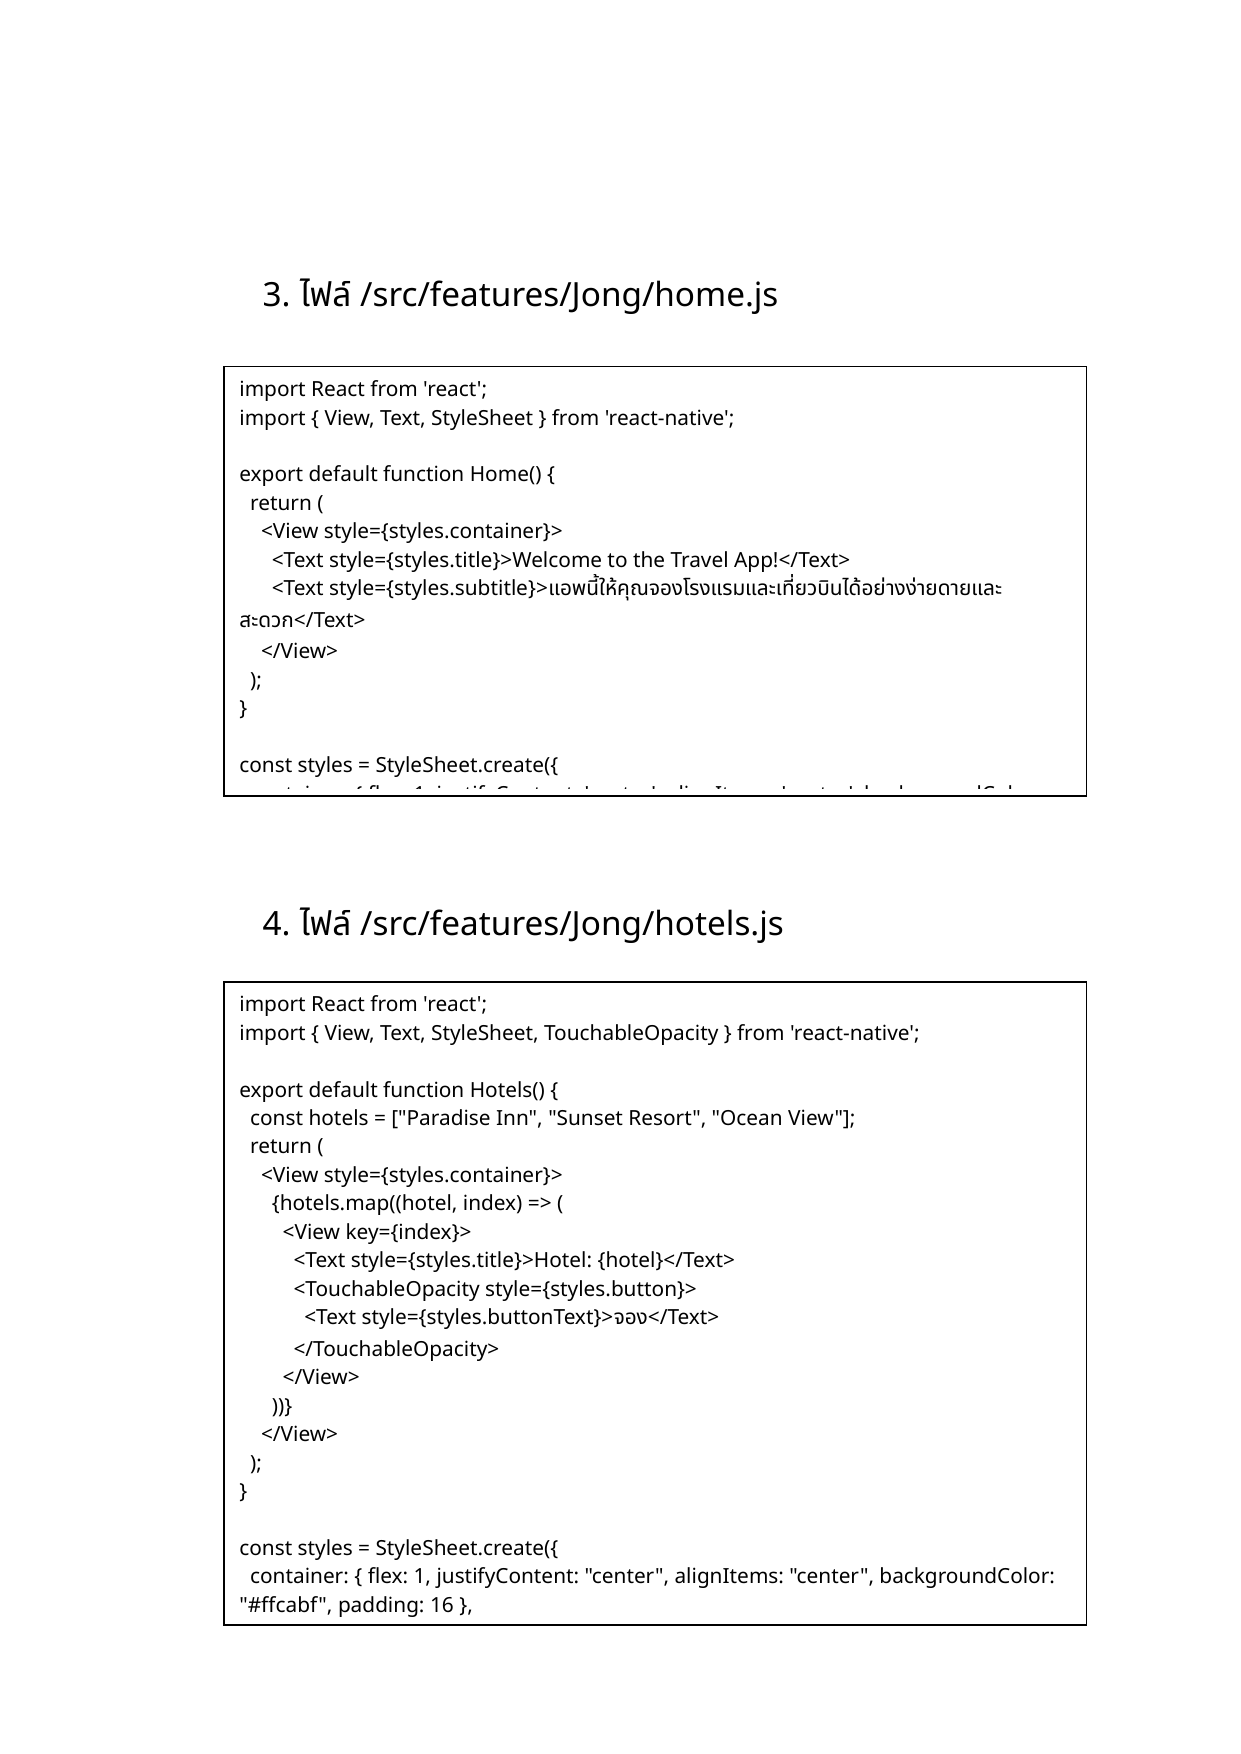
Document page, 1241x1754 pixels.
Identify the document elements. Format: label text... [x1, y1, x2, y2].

list ไฟล์ /src/features/Jong/home.js [262, 270, 1090, 321]
list ไฟล์ /src/features/Jong/hotels.js [262, 899, 1090, 950]
